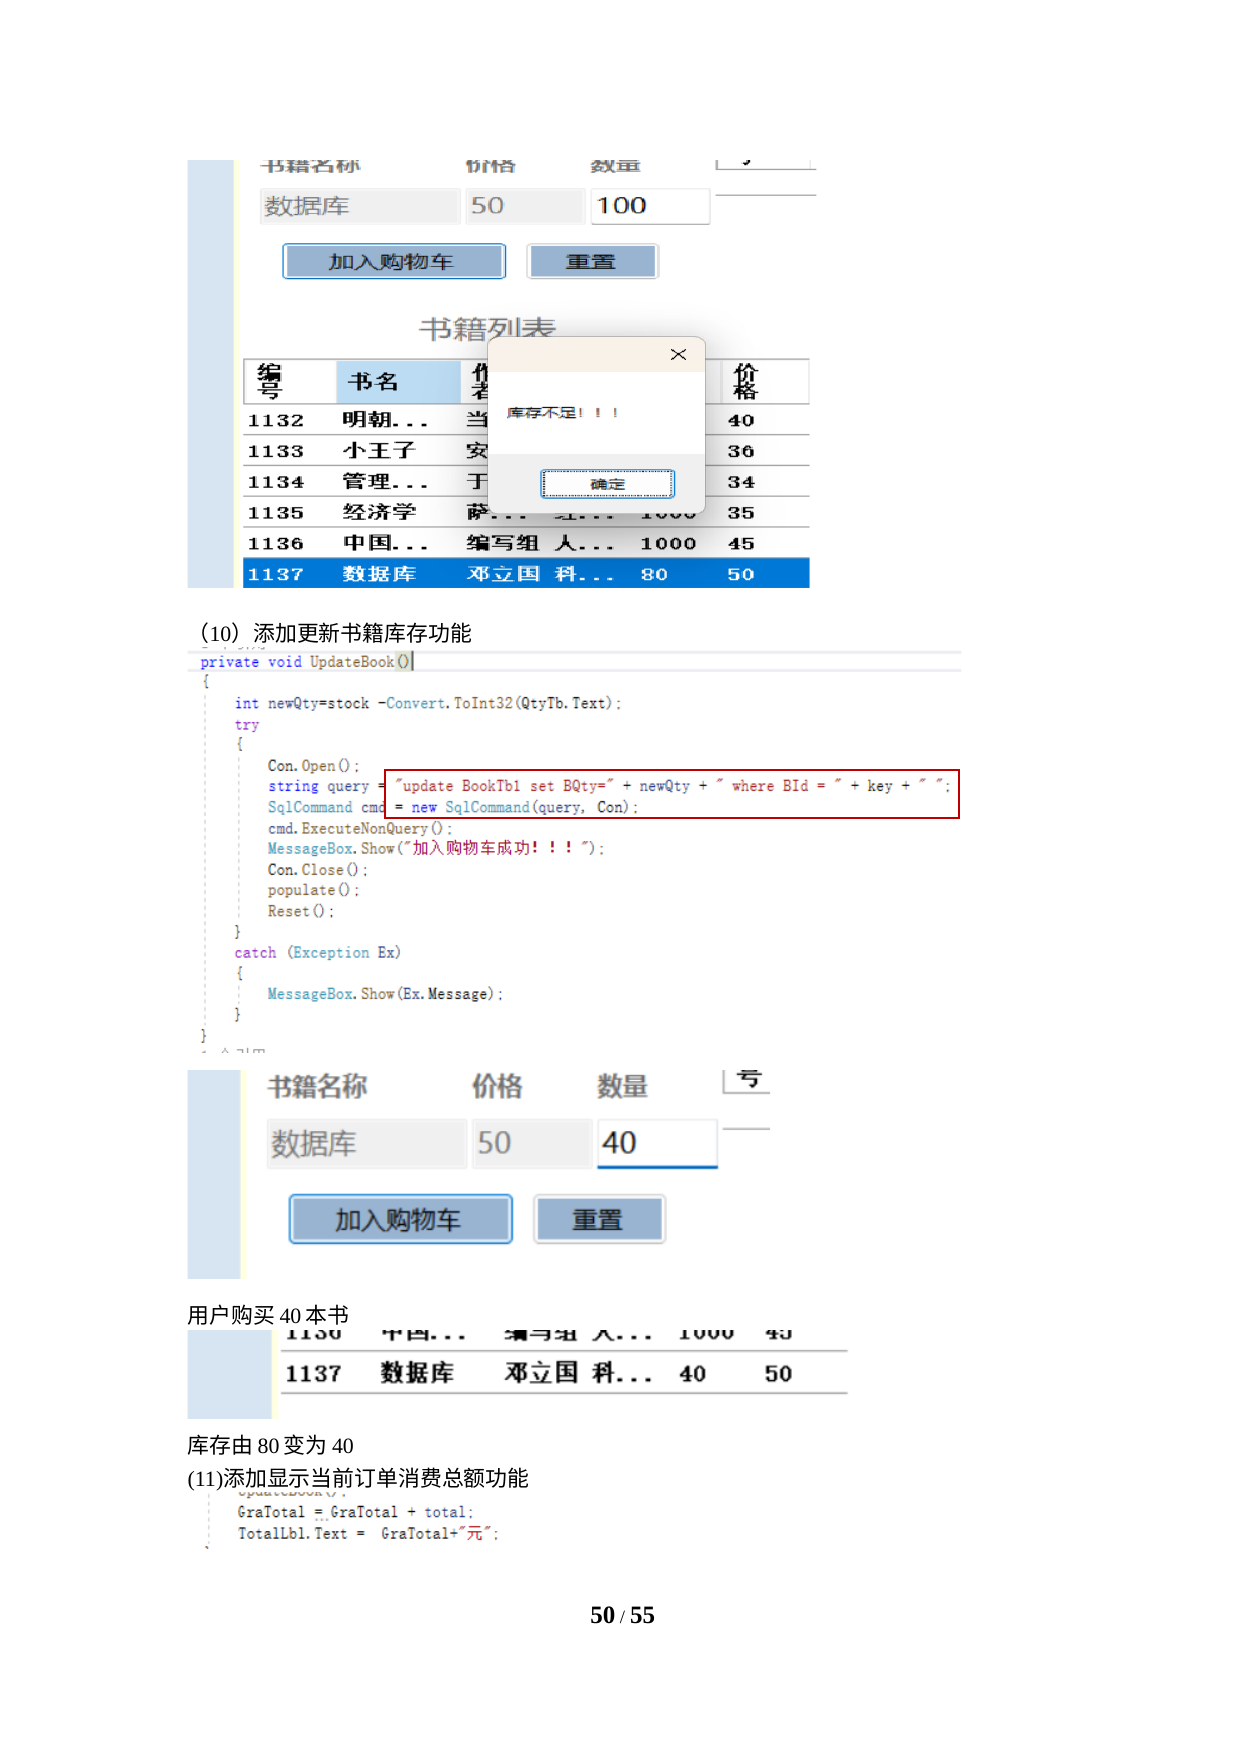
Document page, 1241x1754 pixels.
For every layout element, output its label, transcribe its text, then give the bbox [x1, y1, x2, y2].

picture [187, 160, 817, 588]
text （10）添加更新书籍库存功能 [187, 615, 1053, 648]
picture [187, 1070, 771, 1279]
picture [187, 647, 962, 1053]
text 用户购买40本书 [187, 1298, 1053, 1330]
picture [187, 1330, 887, 1419]
text (11)添加显示当前订单消费总额功能 [187, 1460, 1053, 1493]
text 库存由80变为40 [187, 1428, 1053, 1460]
picture [187, 1492, 543, 1549]
